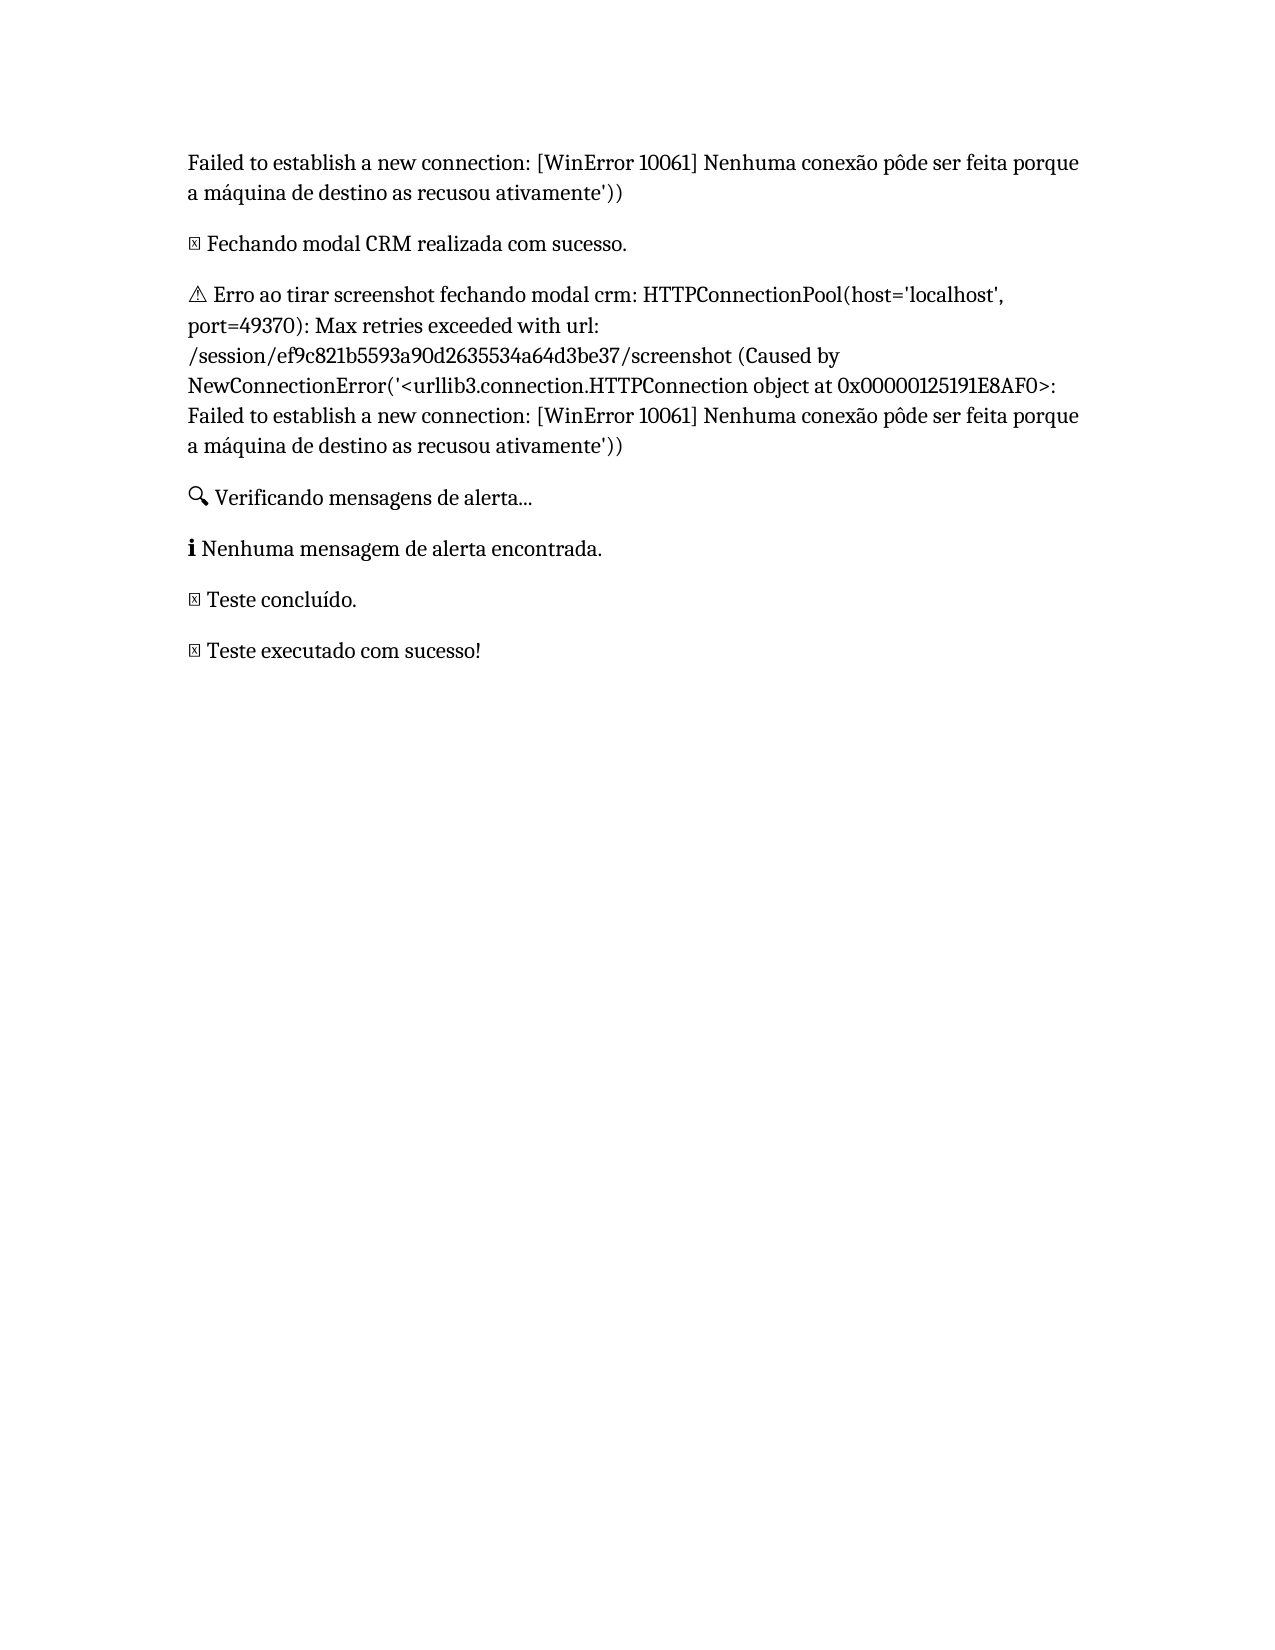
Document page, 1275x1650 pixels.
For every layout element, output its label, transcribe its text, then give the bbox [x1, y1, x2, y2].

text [187, 150, 1087, 207]
text ✅ Teste concluído. [187, 586, 1087, 613]
text ✅ Fechando modal CRM realizada com sucesso. [187, 231, 1087, 258]
text ℹ️ Nenhuma mensagem de alerta encontrada. [187, 535, 1087, 562]
text ✅ Teste executado com sucesso! [187, 637, 1087, 664]
text ⚠️ Erro ao tirar screenshot fechando modal crm: HTTPConnectionPool(host='localhost', port=49370): Max retries exceeded with url: /session/ef9c821b5593a90d2635534a64d3be37/screenshot (Caused by NewConnectionError('<urllib3.connection.HTTPConnection object at 0x00000125191E8AF0>: Failed to establish a new connection: [WinError 10061] Nenhuma conexão pôde ser feita porque a máquina de destino as recusou ativamente')) [187, 282, 1087, 460]
text 🔍 Verificando mensagens de alerta... [187, 484, 1087, 511]
